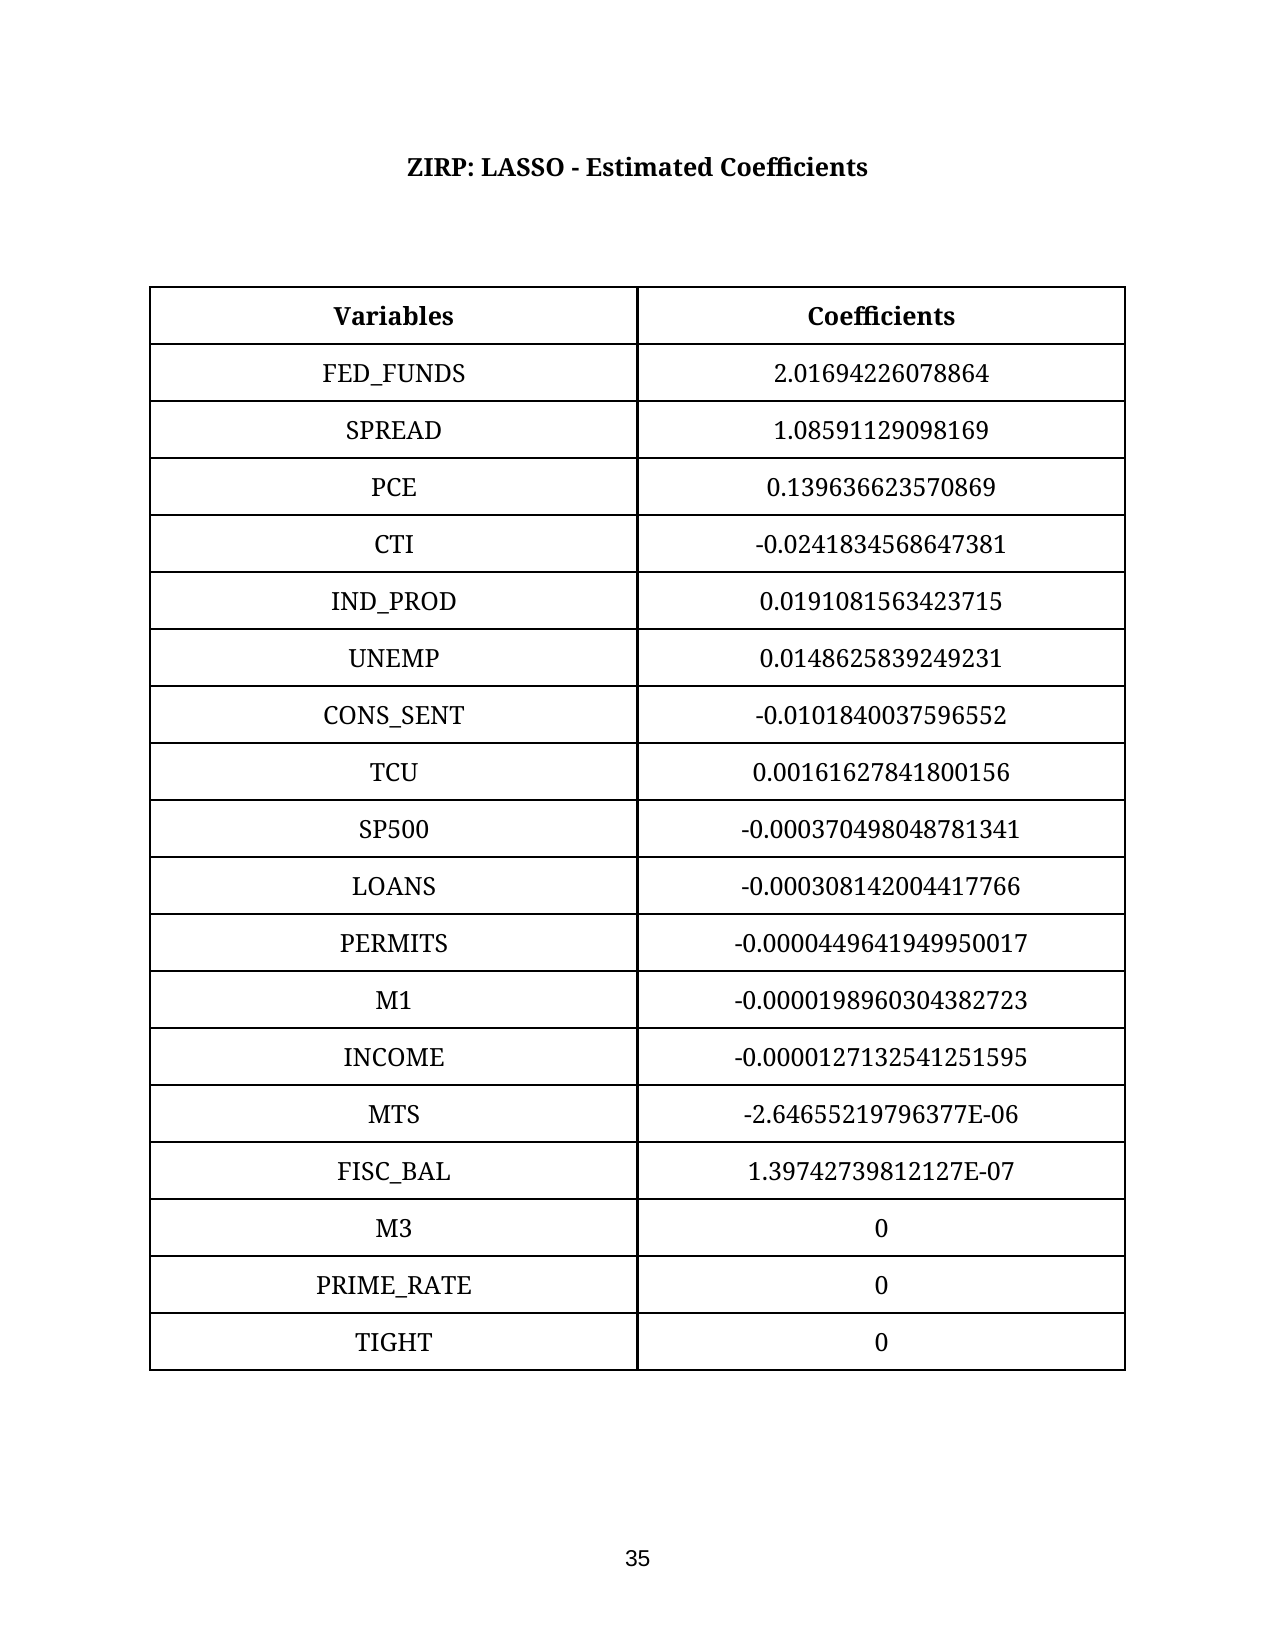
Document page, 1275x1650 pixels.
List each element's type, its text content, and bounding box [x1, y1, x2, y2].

table_cell CONS_SENT [151, 687, 636, 742]
table_cell INCOME [151, 1029, 636, 1084]
table_cell -2.64655219796377E-06 [639, 1086, 1124, 1141]
table_cell PRIME_RATE [151, 1257, 636, 1312]
table_cell 0.0191081563423715 [639, 573, 1124, 628]
table_cell FED_FUNDS [151, 345, 636, 400]
table_cell -0.0101840037596552 [639, 687, 1124, 742]
table_cell MTS [151, 1086, 636, 1141]
table_cell -0.0000449641949950017 [639, 915, 1124, 970]
table_cell 0 [639, 1314, 1124, 1369]
table_cell 0 [639, 1200, 1124, 1255]
table_cell TCU [151, 744, 636, 799]
table_cell SP500 [151, 801, 636, 856]
table_header Coefficients [639, 288, 1124, 343]
table_header Variables [151, 288, 636, 343]
table_cell 1.08591129098169 [639, 402, 1124, 457]
table_cell IND_PROD [151, 573, 636, 628]
table_cell UNEMP [151, 630, 636, 685]
table_cell 0.00161627841800156 [639, 744, 1124, 799]
table_cell 2.01694226078864 [639, 345, 1124, 400]
table_cell FISC_BAL [151, 1143, 636, 1198]
table_cell PCE [151, 459, 636, 514]
table_cell 0.139636623570869 [639, 459, 1124, 514]
table_cell TIGHT [151, 1314, 636, 1369]
table_cell LOANS [151, 858, 636, 913]
table_cell SPREAD [151, 402, 636, 457]
table_cell -0.000308142004417766 [639, 858, 1124, 913]
table_cell M3 [151, 1200, 636, 1255]
table_cell -0.0241834568647381 [639, 516, 1124, 571]
table_cell 0.0148625839249231 [639, 630, 1124, 685]
table_cell -0.000370498048781341 [639, 801, 1124, 856]
table_cell M1 [151, 972, 636, 1027]
table_cell -0.0000127132541251595 [639, 1029, 1124, 1084]
table_cell -0.0000198960304382723 [639, 972, 1124, 1027]
text ZIRP: LASSO - Estimated Coefficients [150, 150, 1125, 184]
table_cell PERMITS [151, 915, 636, 970]
table_cell 0 [639, 1257, 1124, 1312]
table_cell 1.39742739812127E-07 [639, 1143, 1124, 1198]
table_cell CTI [151, 516, 636, 571]
